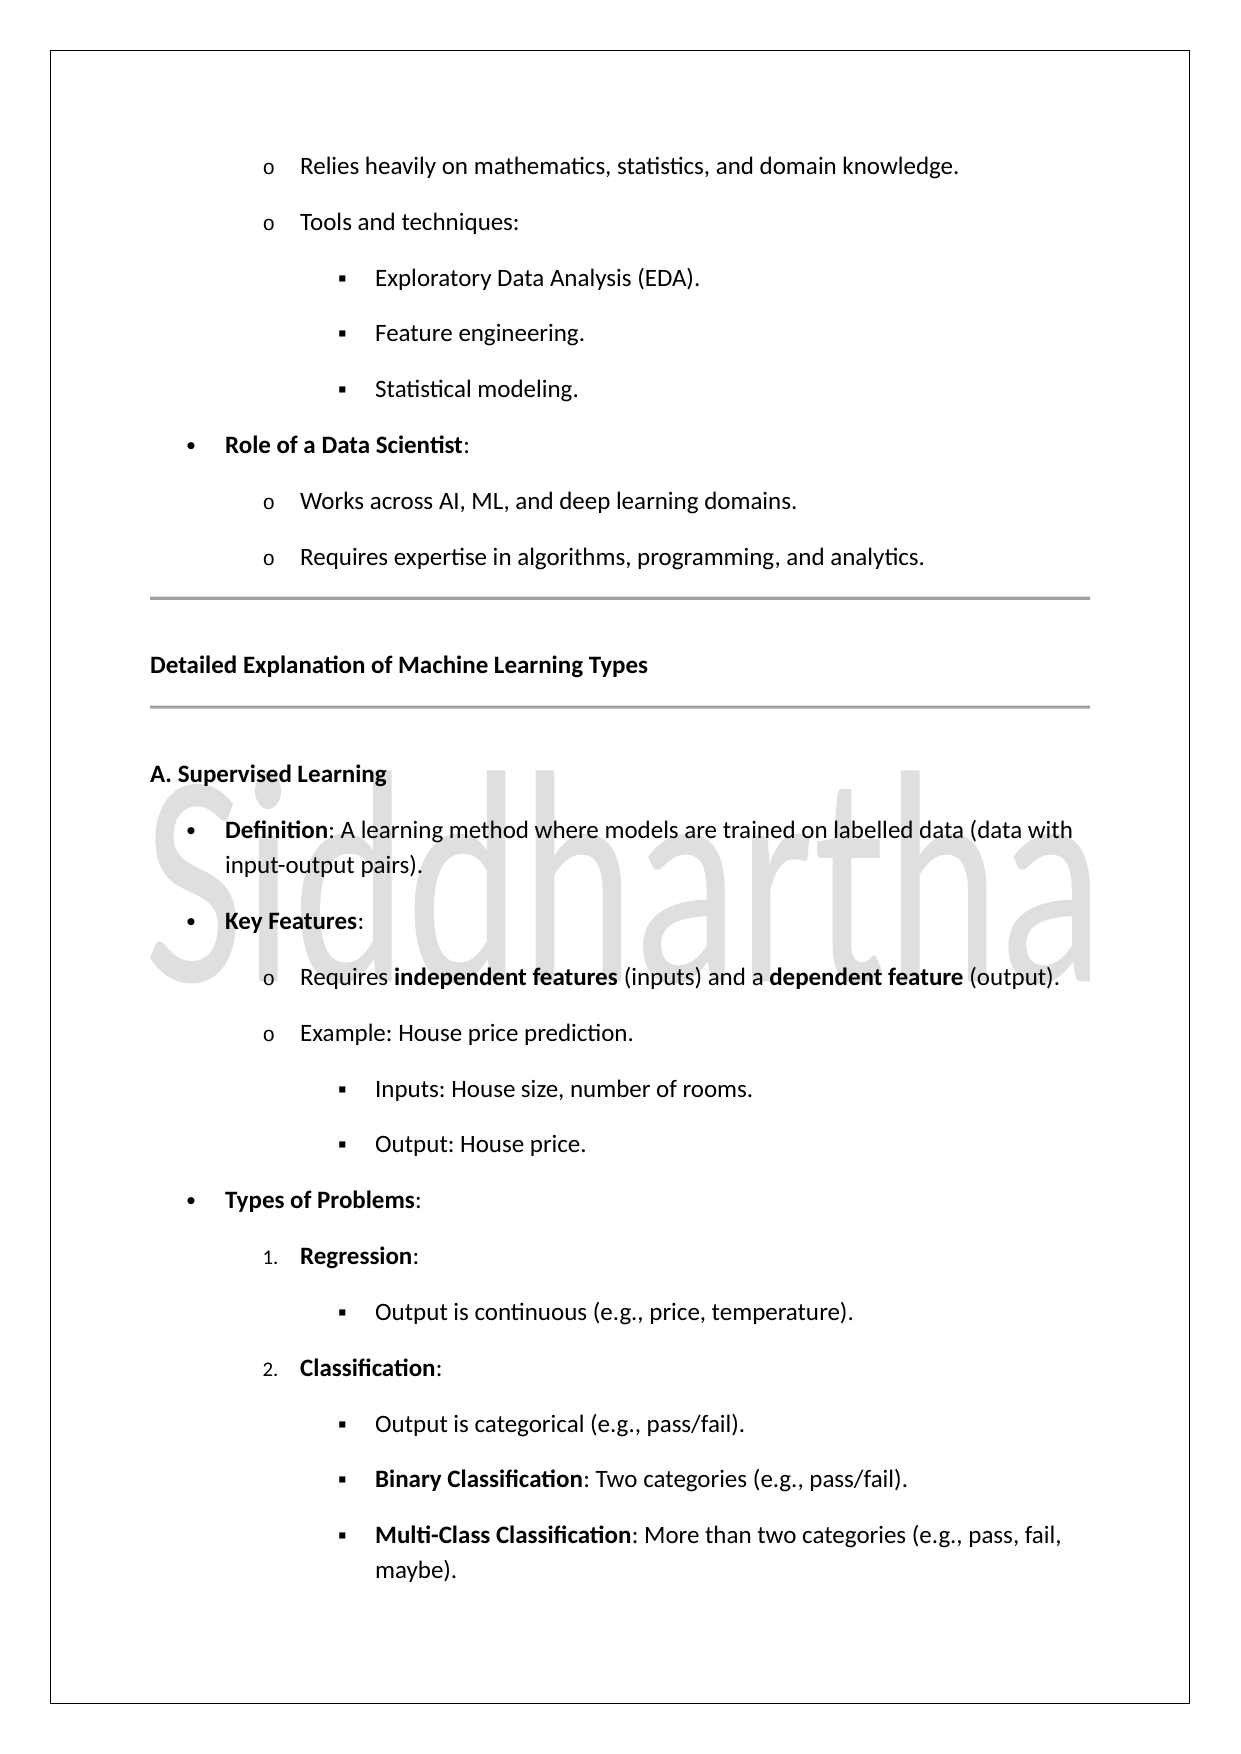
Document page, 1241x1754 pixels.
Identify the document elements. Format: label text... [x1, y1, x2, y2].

list Classification: [262, 1352, 1090, 1382]
list Role of a Data Scientist: [187, 429, 1090, 460]
list Requires expertise in algorithms, programming, and analytics. [262, 541, 1090, 571]
list Output is continuous (e.g., price, temperature). [337, 1296, 1090, 1327]
list Regression: [262, 1240, 1090, 1271]
list Requires independent features (inputs) and a dependent feature (output). [262, 961, 1090, 992]
list Example: House price prediction. [262, 1017, 1090, 1047]
list Relies heavily on mathematics, statistics, and domain knowledge. [262, 150, 1090, 181]
list Output: House price. [337, 1128, 1090, 1159]
list Inputs: House size, number of rooms. [337, 1073, 1090, 1103]
list Output is categorical (e.g., pass/fail). [337, 1408, 1090, 1438]
list Key Features: [187, 905, 1090, 936]
text A. Supervised Learning [150, 758, 1090, 789]
list Multi-Class Classification: More than two categories (e.g., pass, fail, maybe). [337, 1519, 1090, 1585]
list Exploratory Data Analysis (EDA). [337, 262, 1090, 292]
list Types of Problems: [187, 1184, 1090, 1215]
list Statistical modeling. [337, 373, 1090, 404]
list Tools and techniques: [262, 206, 1090, 236]
list Binary Classification: Two categories (e.g., pass/fail). [337, 1463, 1090, 1494]
list Feature engineering. [337, 317, 1090, 348]
list Works across AI, ML, and deep learning domains. [262, 485, 1090, 516]
text Detailed Explanation of Machine Learning Types [150, 650, 1090, 680]
list Definition: A learning method where models are trained on labelled data (data with input-output pairs). [187, 814, 1090, 880]
